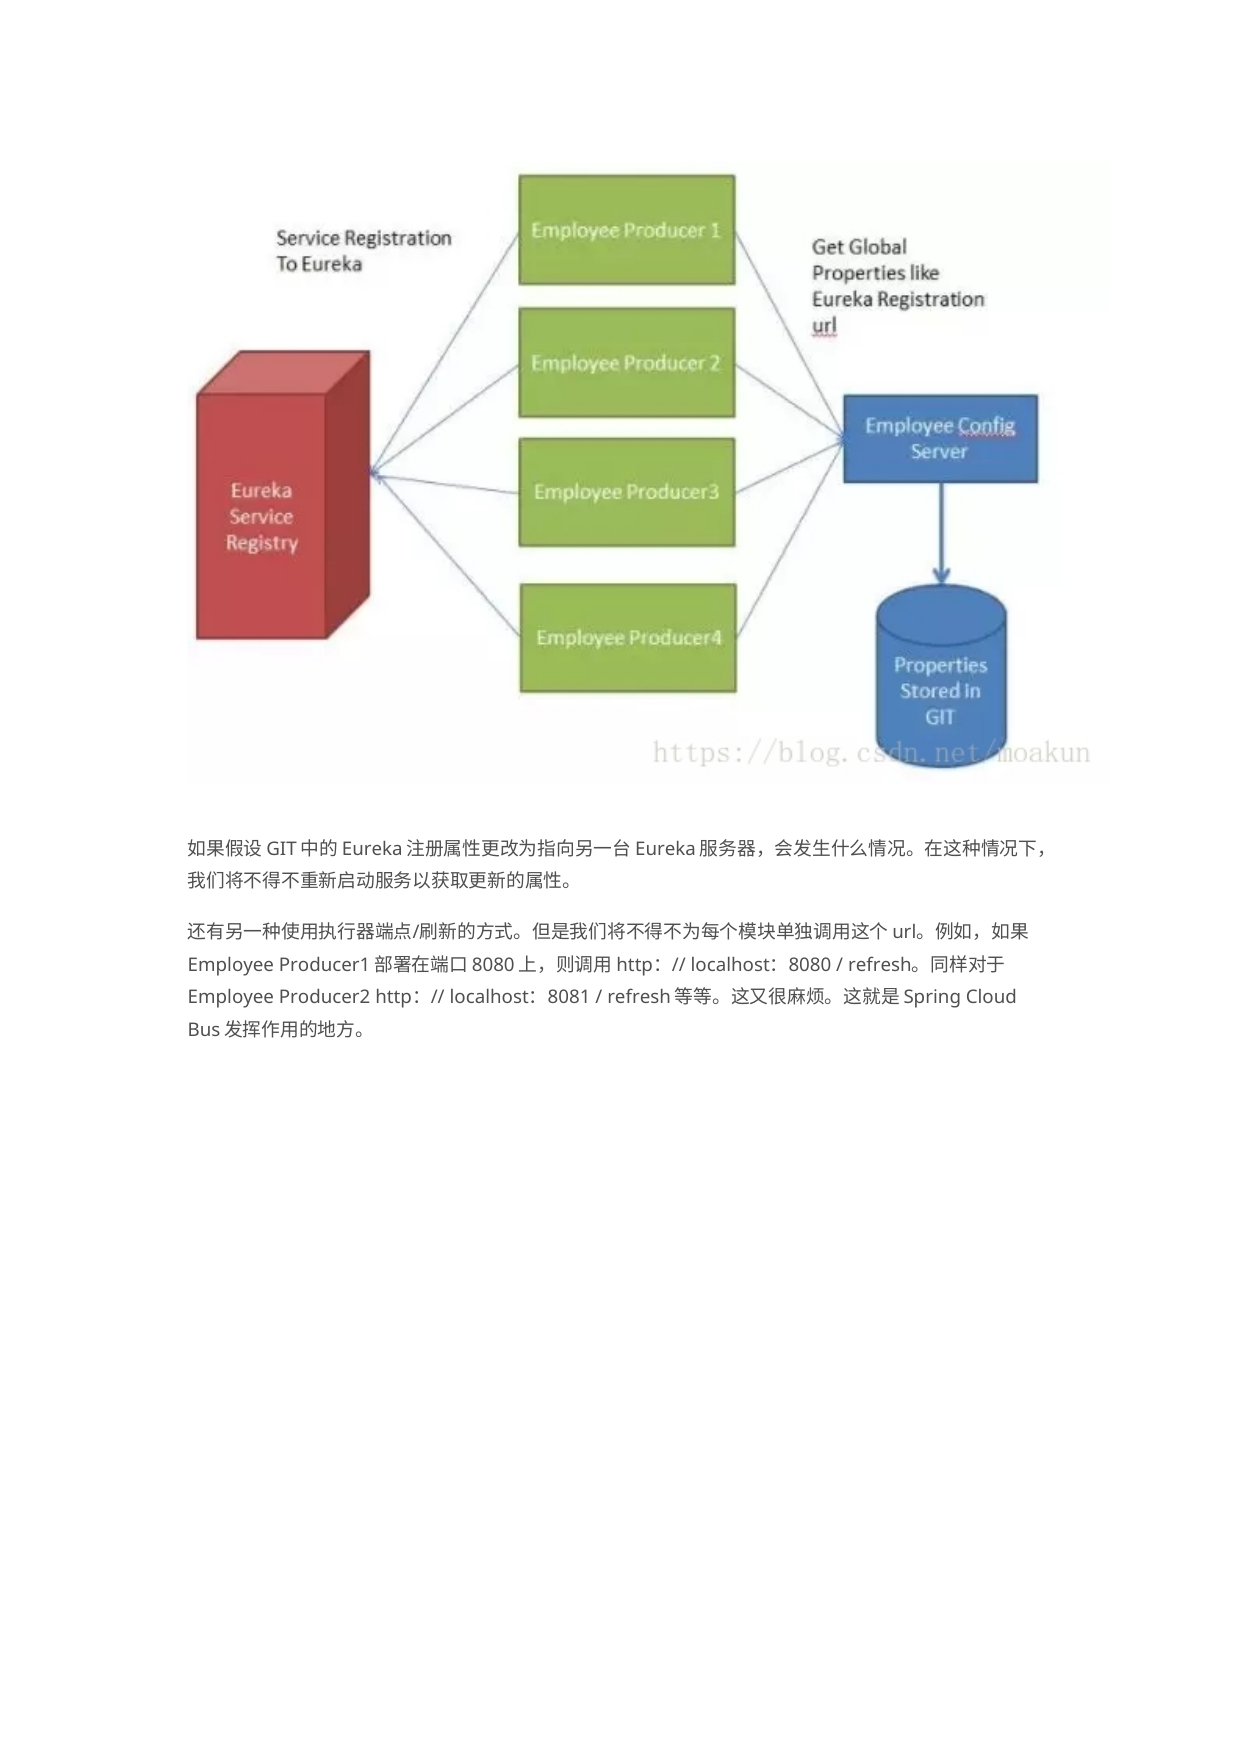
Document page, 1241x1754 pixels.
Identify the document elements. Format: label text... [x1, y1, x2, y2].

text 如果假设GIT中的Eureka注册属性更改为指向另一台Eureka服务器，会发生什么情况。在这种情况下，我们将不得不重新启动服务以获取更新的属性。 [187, 831, 1053, 896]
text 还有另一种使用执行器端点/刷新的方式。但是我们将不得不为每个模块单独调用这个url。例如，如果Employee Producer1部署在端口8080上，则调用 http：// localhost：8080 / refresh。同样对于Employee Producer2 http：// localhost：8081 / refresh等等。这又很麻烦。这就是Spring Cloud Bus发挥作用的地方。 [187, 914, 1053, 1044]
picture [187, 162, 1110, 784]
